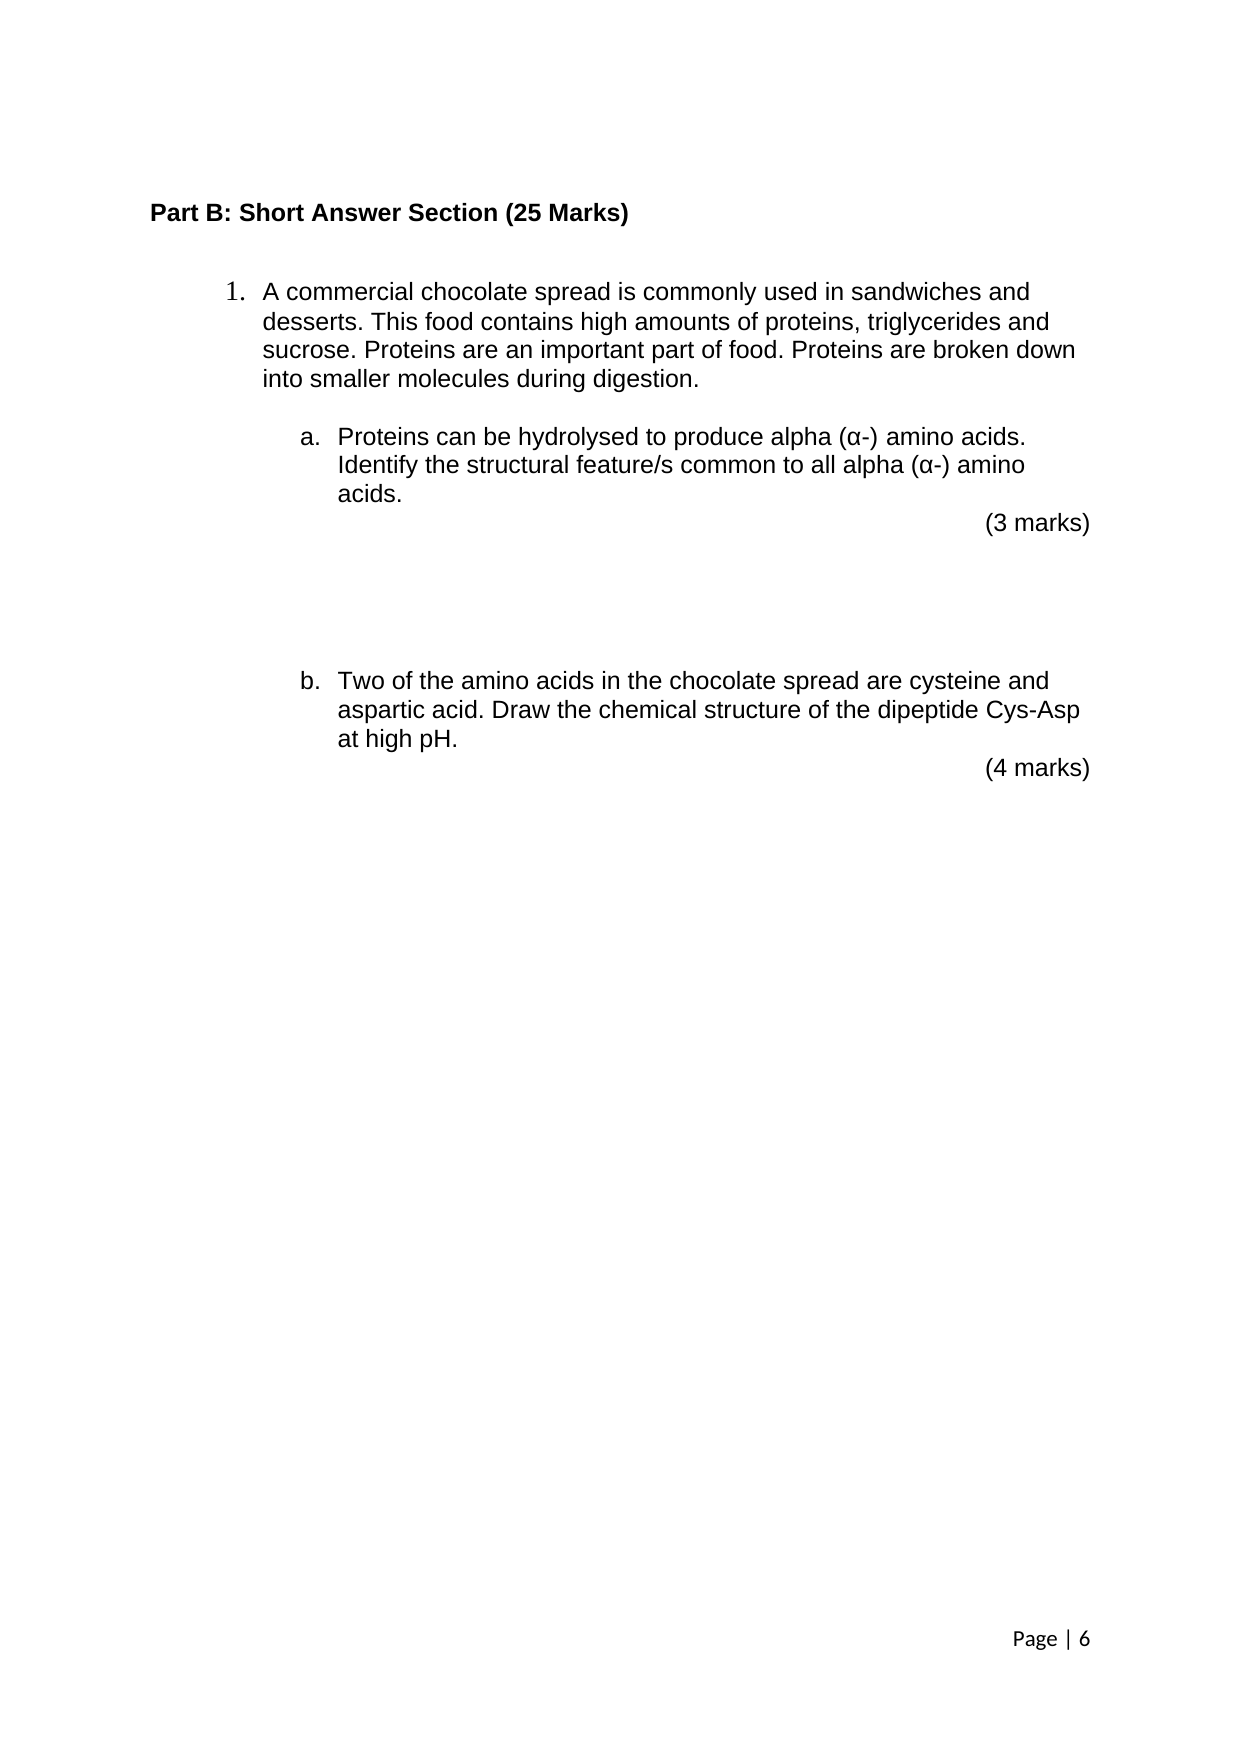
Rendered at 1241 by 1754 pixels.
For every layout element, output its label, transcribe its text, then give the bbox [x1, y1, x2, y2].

list Proteins can be hydrolysed to produce alpha (α-) amino acids. Identify the structural feature/s common to all alpha (α-) amino acids. [300, 422, 1090, 508]
list A commercial chocolate spread is commonly used in sandwiches and desserts. This food contains high amounts of proteins, triglycerides and sucrose. Proteins are an important part of food. Proteins are broken down into smaller molecules during digestion. [225, 274, 1090, 393]
text Part B: Short Answer Section (25 Marks) [150, 198, 1090, 226]
list (3 marks) [337, 508, 1090, 537]
list Two of the amino acids in the chocolate spread are cysteine and aspartic acid. Draw the chemical structure of the dipeptide Cys-Asp at high pH. [300, 666, 1090, 752]
list (4 marks) [337, 752, 1090, 781]
